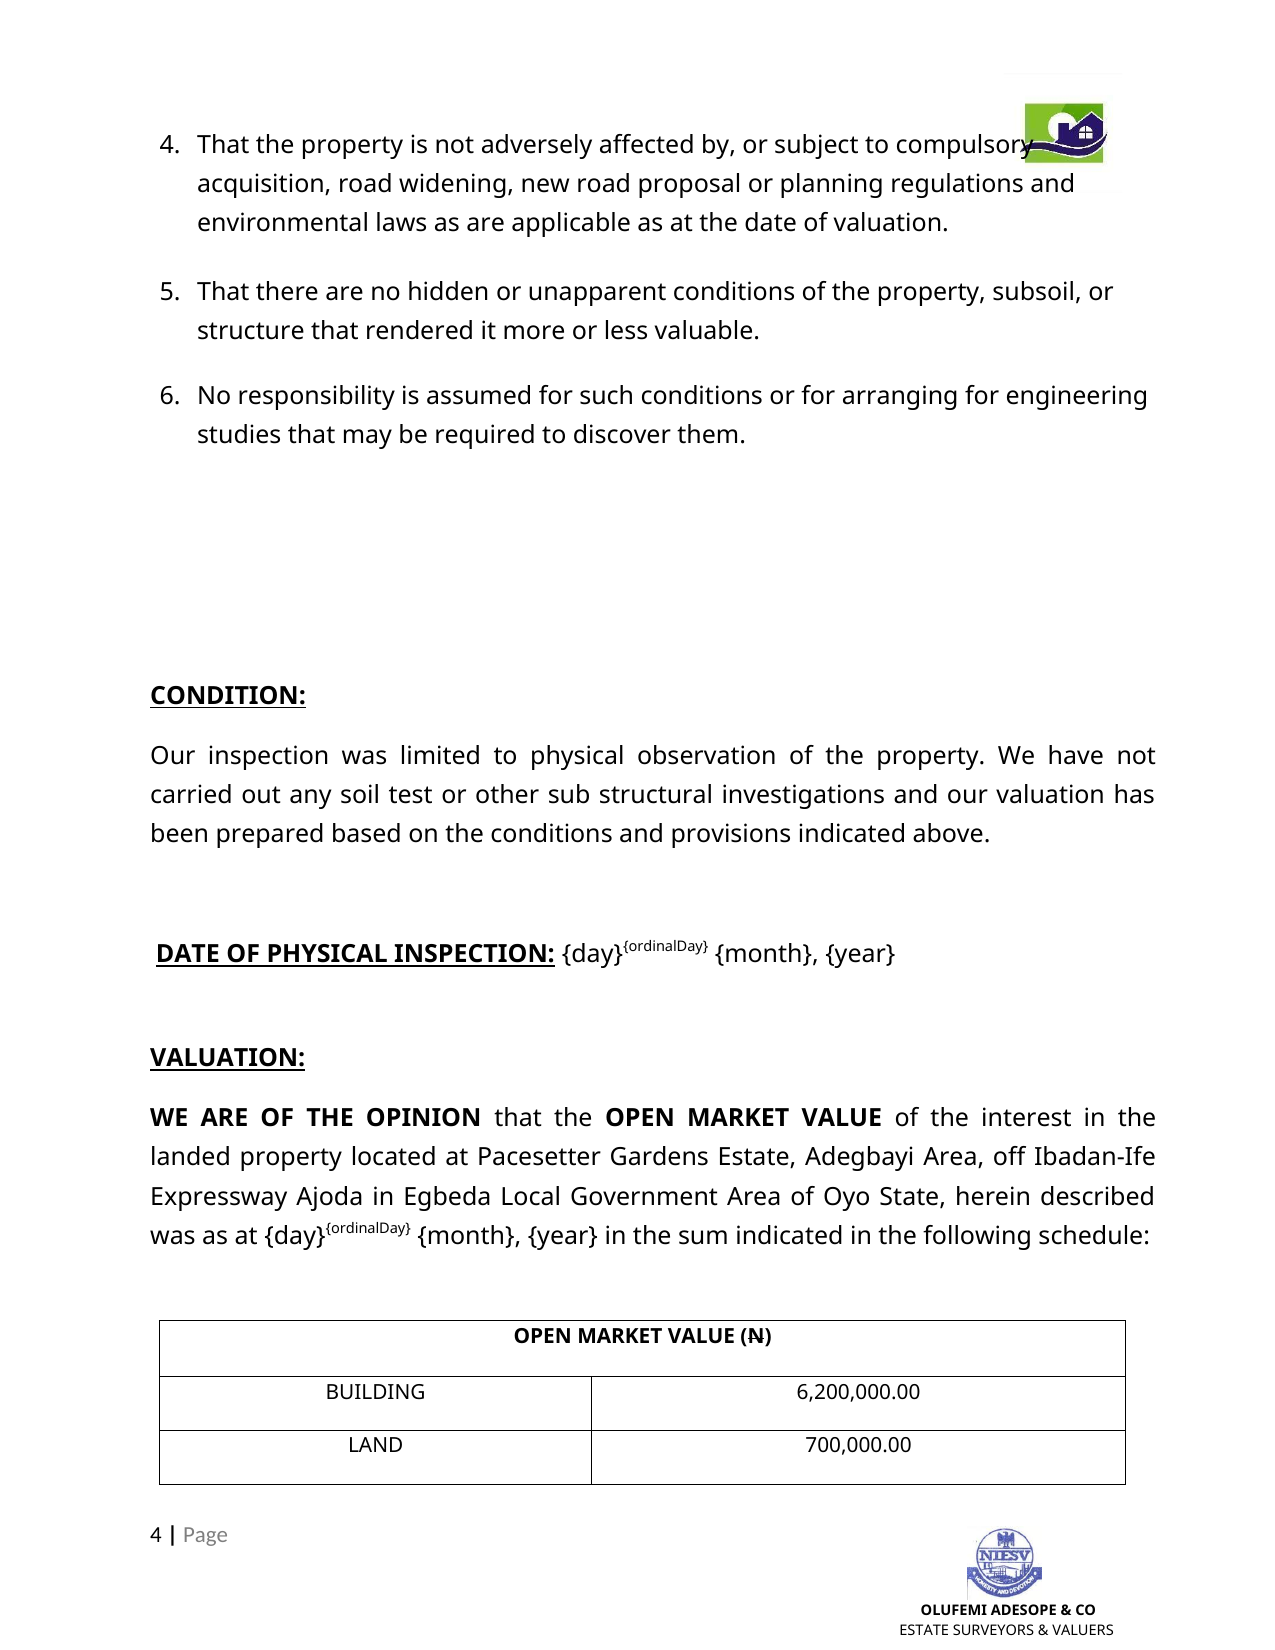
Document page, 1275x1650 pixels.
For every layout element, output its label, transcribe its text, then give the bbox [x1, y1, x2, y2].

text VALUATION: [150, 1040, 1157, 1074]
text CONDITION: [150, 678, 1157, 712]
text WE ARE OF THE OPINION that the OPEN MARKET VALUE of the interest in the landed property located at Pacesetter Gardens Estate, Adegbayi Area, off Ibadan-Ife Expressway Ajoda in Egbeda Local Government Area of Oyo State, herein described was as at {day}{ordinalDay} {month}, {year} in the sum indicated in the following schedule: [150, 1100, 1157, 1251]
picture [967, 1526, 1042, 1600]
table_header OPEN MARKET VALUE (N) [160, 1321, 1125, 1376]
table_cell 6,200,000.00 [592, 1377, 1125, 1429]
list That there are no hidden or unapparent conditions of the property, subsoil, or structure that rendered it more or less valuable. [159, 273, 1157, 346]
list That the property is not adversely affected by, or subject to compulsory acquisition, road widening, new road proposal or planning regulations and environmental laws as are applicable as at the date of valuation. [159, 126, 1157, 239]
table_cell 700,000.00 [592, 1431, 1125, 1483]
table_cell BUILDING [160, 1377, 591, 1429]
text Our inspection was limited to physical observation of the property. We have not carried out any soil test or other sub structural investigations and our valuation has been prepared based on the conditions and provisions indicated above. [150, 738, 1157, 850]
list No responsibility is assumed for such conditions or for arranging for engineering studies that may be required to discover them. [159, 378, 1157, 478]
text DATE OF PHYSICAL INSPECTION: {day}{ordinalDay} {month}, {year} [150, 936, 1157, 970]
table_cell LAND [160, 1431, 591, 1483]
picture [1003, 73, 1123, 126]
